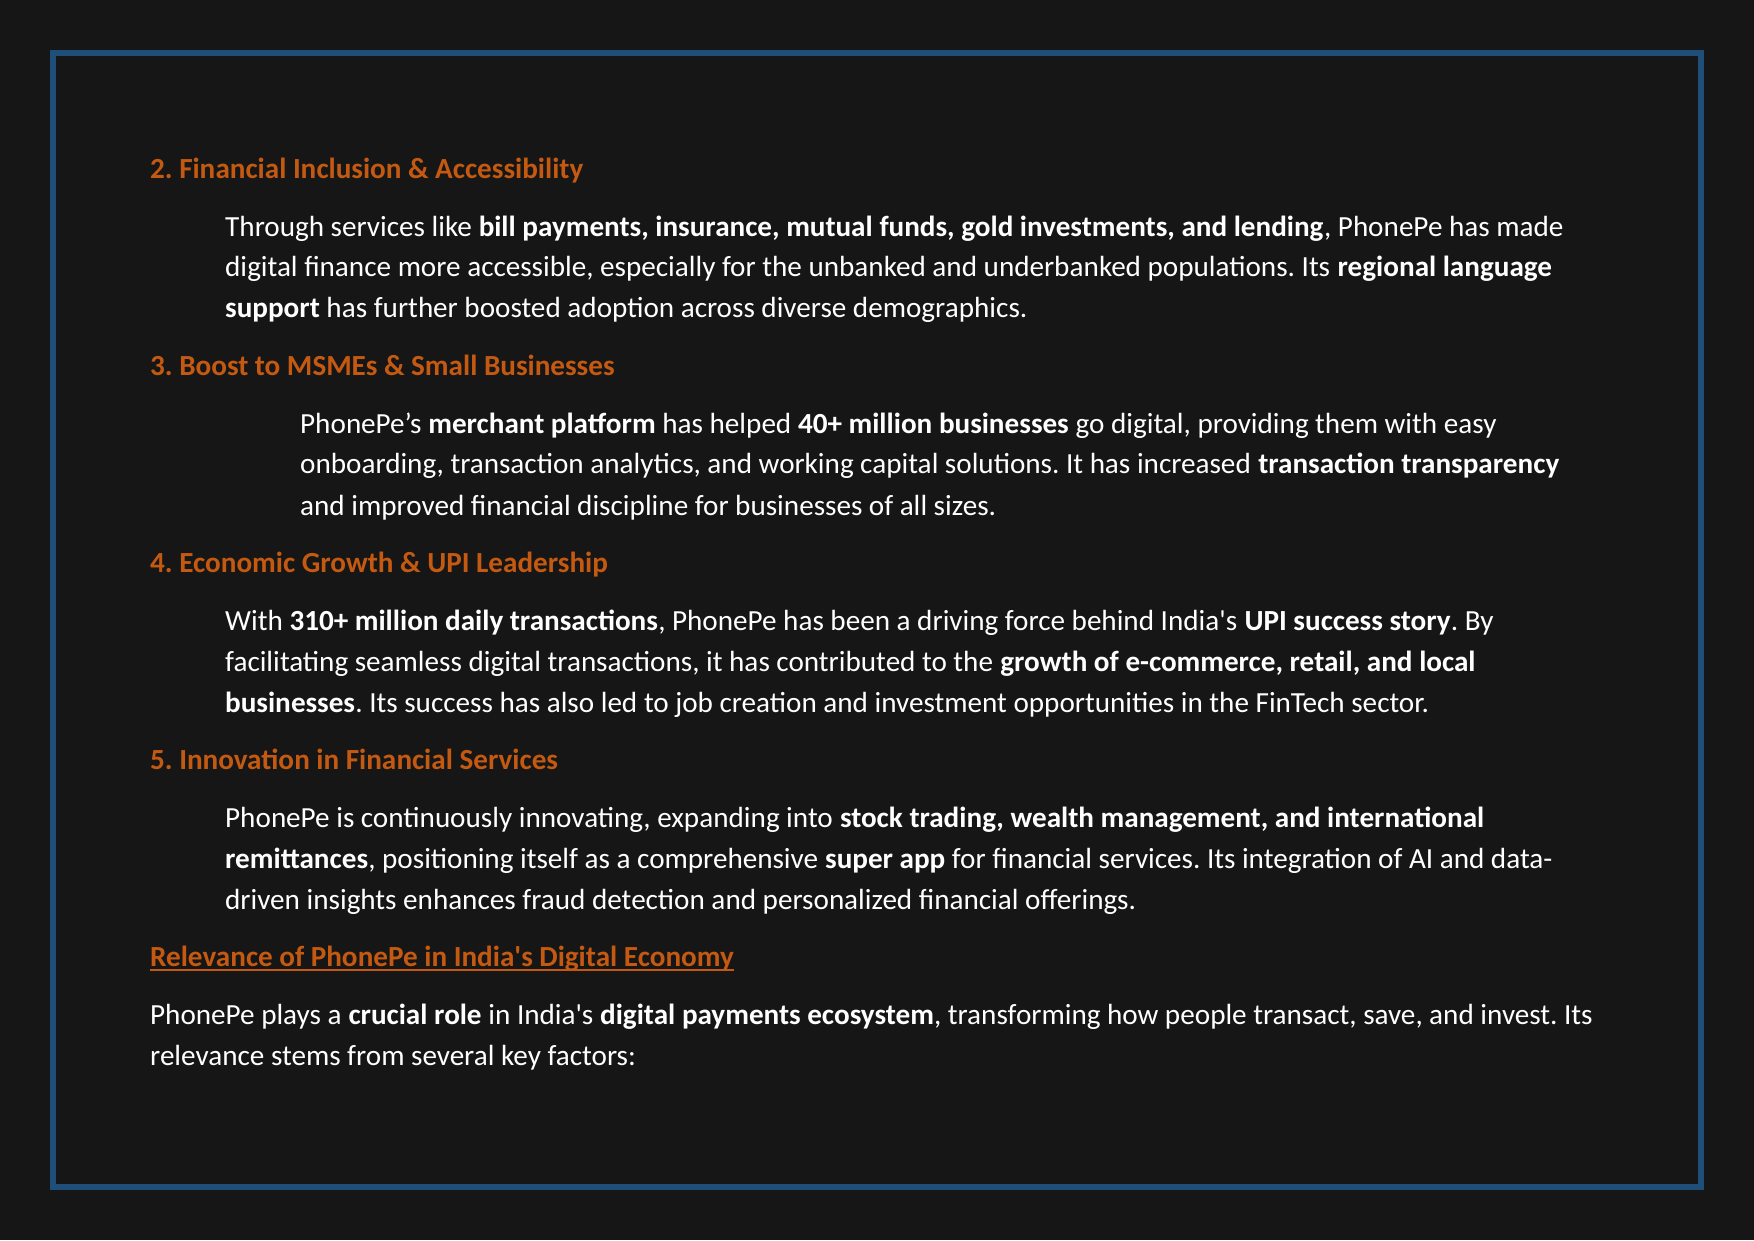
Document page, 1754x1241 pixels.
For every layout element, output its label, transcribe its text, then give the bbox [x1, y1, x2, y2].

text PhonePe plays a crucial role in India's digital payments ecosystem, transforming how people transact, save, and invest. Its relevance stems from several key factors: [150, 996, 1604, 1072]
text PhonePe is continuously innovating, expanding into stock trading, wealth management, and international remittances, positioning itself as a comprehensive super app for financial services. Its integration of AI and data-driven insights enhances fraud detection and personalized financial offerings. [225, 799, 1604, 916]
text 5. Innovation in Financial Services [150, 741, 1604, 777]
text Relevance of PhonePe in India's Digital Economy [150, 938, 1604, 974]
text 3. Boost to MSMEs & Small Businesses [150, 347, 1604, 383]
text Through services like bill payments, insurance, mutual funds, gold investments, and lending, PhonePe has made digital finance more accessible, especially for the unbanked and underbanked populations. Its regional language support has further boosted adoption across diverse demographics. [225, 208, 1604, 325]
text 2. Financial Inclusion & Accessibility [150, 150, 1604, 186]
text 4. Economic Growth & UPI Leadership [150, 544, 1604, 580]
text With 310+ million daily transactions, PhonePe has been a driving force behind India's UPI success story. By facilitating seamless digital transactions, it has contributed to the growth of e-commerce, retail, and local businesses. Its success has also led to job creation and investment opportunities in the FinTech sector. [225, 602, 1604, 719]
text PhonePe’s merchant platform has helped 40+ million businesses go digital, providing them with easy onboarding, transaction analytics, and working capital solutions. It has increased transaction transparency and improved financial discipline for businesses of all sizes. [300, 405, 1604, 522]
